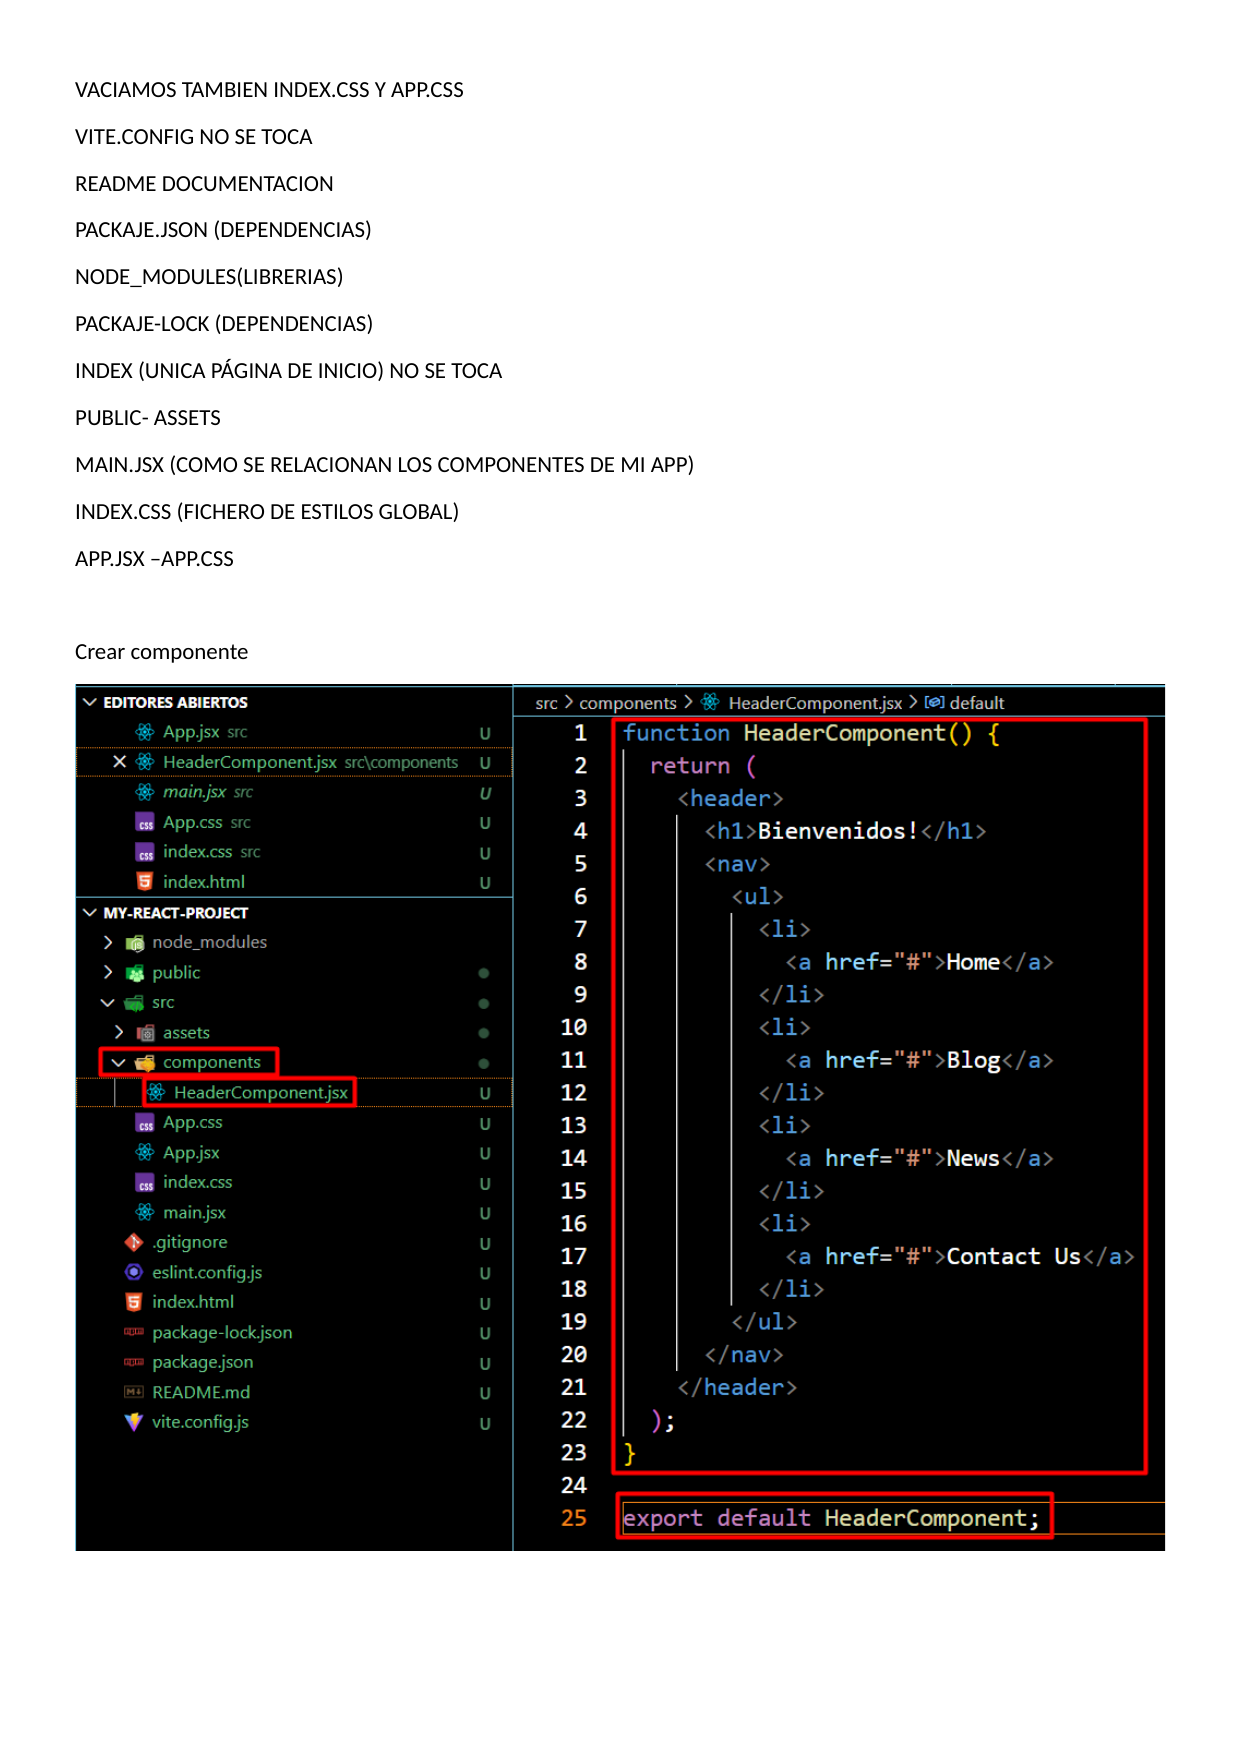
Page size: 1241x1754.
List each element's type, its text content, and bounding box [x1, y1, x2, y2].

text Crear componente [75, 637, 1165, 666]
text APP.JSX –APP.CSS [75, 544, 1165, 572]
text NODE_MODULES(LIBRERIAS) [75, 262, 1165, 291]
text VITE.CONFIG NO SE TOCA [75, 122, 1165, 150]
text README DOCUMENTACION [75, 169, 1165, 197]
text PACKAJE-LOCK (DEPENDENCIAS) [75, 309, 1165, 337]
text VACIAMOS TAMBIEN INDEX.CSS Y APP.CSS [75, 75, 1165, 103]
picture [75, 684, 1166, 1551]
text MAIN.JSX (COMO SE RELACIONAN LOS COMPONENTES DE MI APP) [75, 450, 1165, 478]
text PACKAJE.JSON (DEPENDENCIAS) [75, 216, 1165, 244]
text INDEX.CSS (FICHERO DE ESTILOS GLOBAL) [75, 497, 1165, 525]
text PUBLIC- ASSETS [75, 403, 1165, 431]
text INDEX (UNICA PÁGINA DE INICIO) NO SE TOCA [75, 356, 1165, 384]
